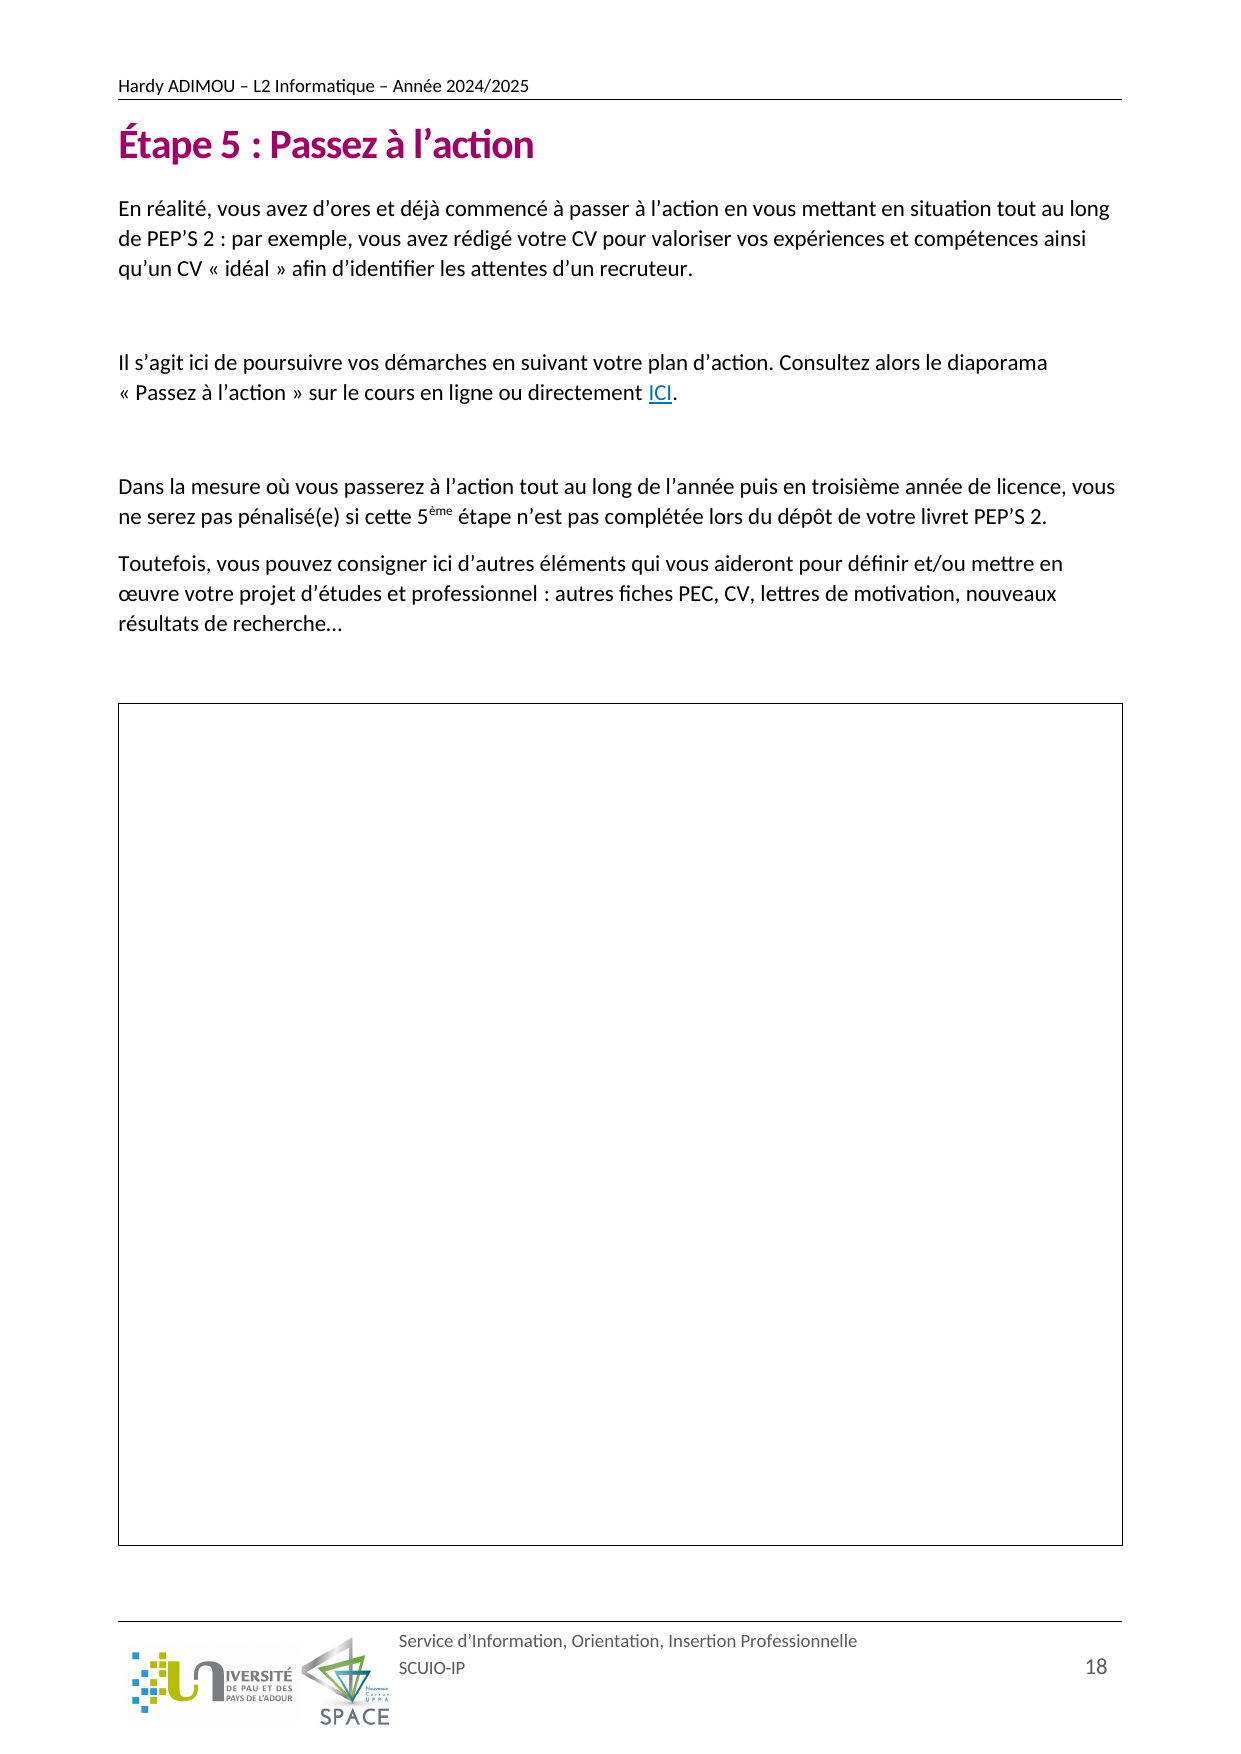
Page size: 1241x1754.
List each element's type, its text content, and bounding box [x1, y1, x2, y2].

table_header [119, 704, 1122, 1545]
picture [122, 1623, 408, 1737]
text Dans la mesure où vous passerez à l’action tout au long de l’année puis en troisième année de licence, vous ne serez pas pénalisé(e) si cette 5ème étape n’est pas complétée lors du dépôt de votre livret PEP’S 2. [118, 472, 1122, 530]
text Toutefois, vous pouvez consigner ici d’autres éléments qui vous aideront pour définir et/ou mettre en œuvre votre projet d’études et professionnel : autres fiches PEC, CV, lettres de motivation, nouveaux résultats de recherche… [118, 549, 1122, 638]
text Il s’agit ici de poursuivre vos démarches en suivant votre plan d’action. Consultez alors le diaporama « Passez à l’action » sur le cours en ligne ou directement ICI. [118, 348, 1122, 406]
subtitle Étape 5 : Passez à l’action [118, 118, 1122, 169]
text En réalité, vous avez d’ores et déjà commencé à passer à l’action en vous mettant en situation tout au long de PEP’S 2 : par exemple, vous avez rédigé votre CV pour valoriser vos expériences et compétences ainsi qu’un CV « idéal » afin d’identifier les attentes d’un recruteur. [118, 194, 1122, 282]
